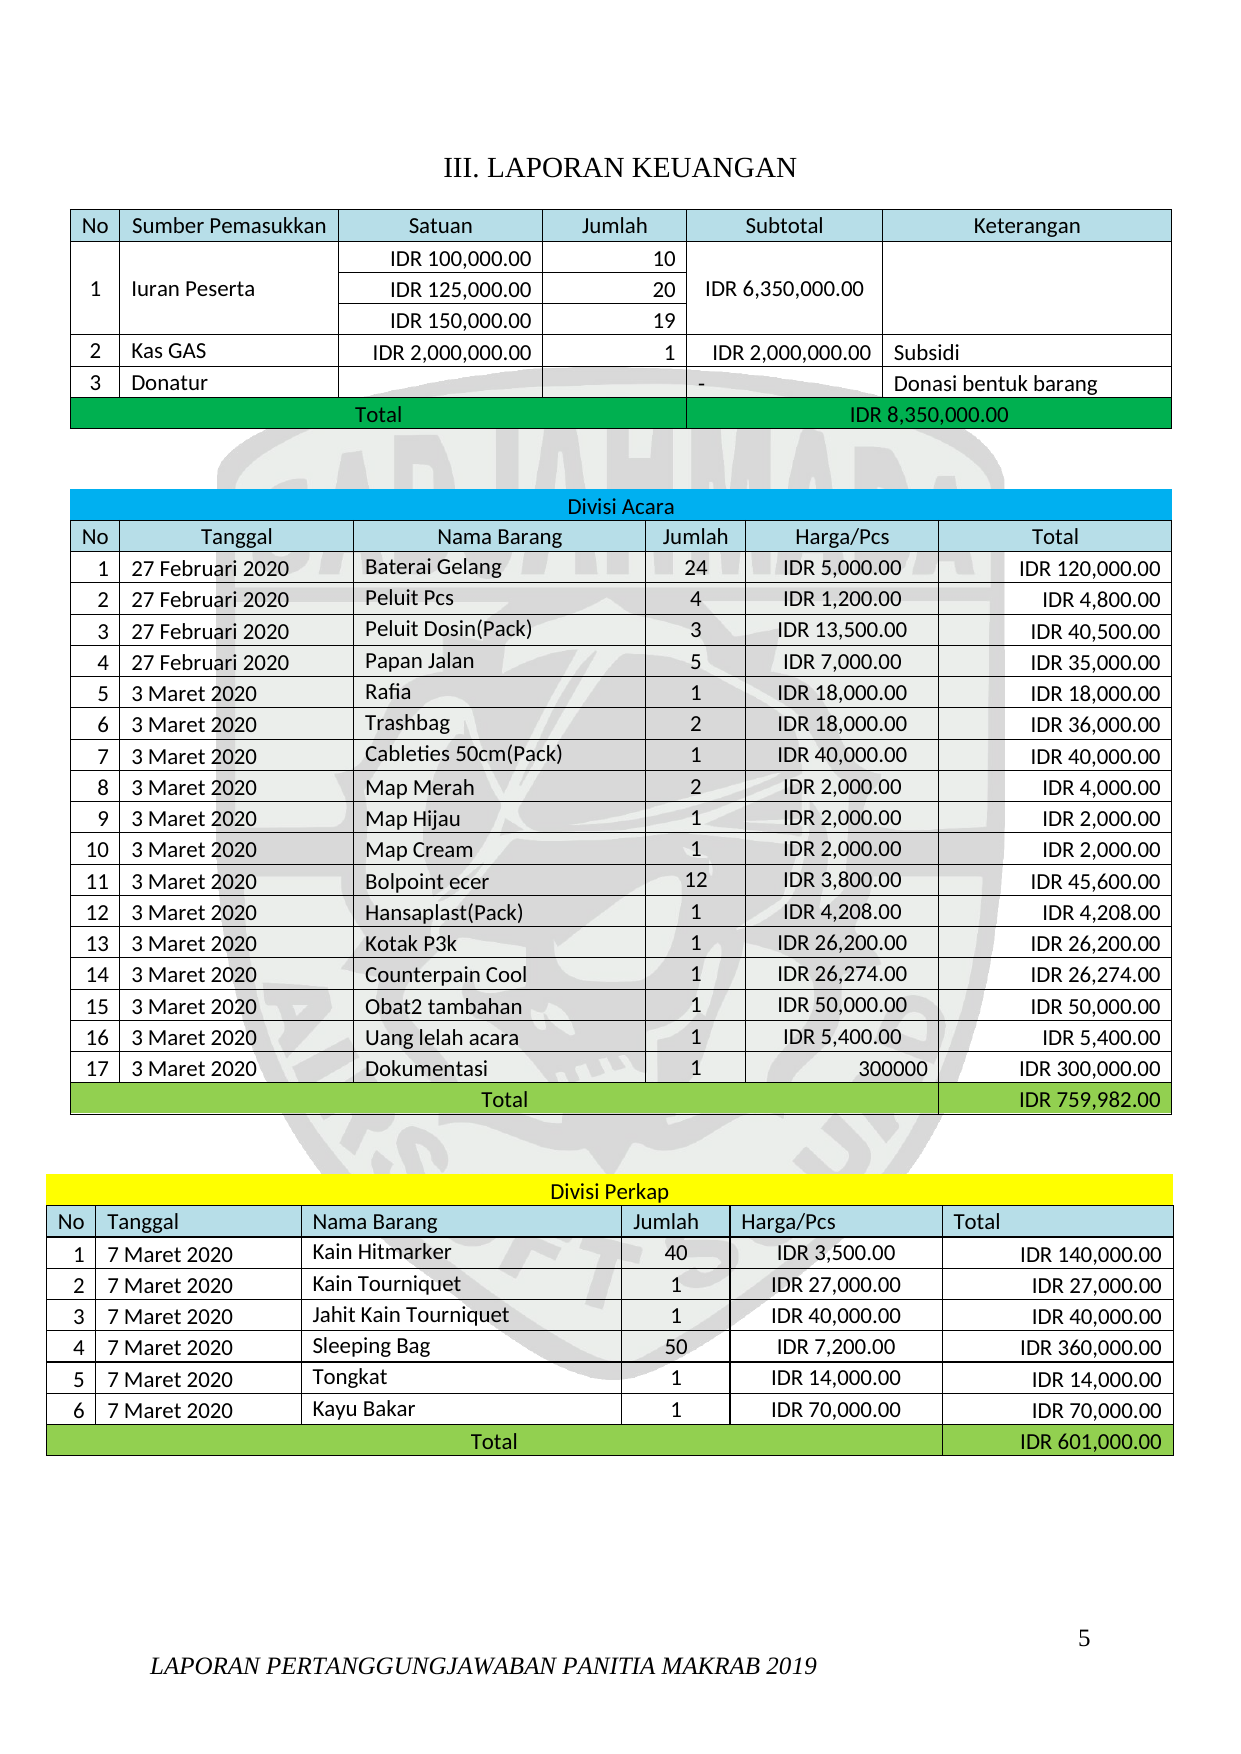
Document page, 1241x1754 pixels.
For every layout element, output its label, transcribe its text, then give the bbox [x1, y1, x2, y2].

table_cell Dokumentasi [354, 1052, 645, 1082]
table_cell No [47, 1206, 95, 1236]
table_cell 40 [622, 1238, 729, 1268]
table_cell 27 Februari 2020 [120, 552, 353, 582]
table_cell Total [47, 1425, 942, 1455]
table_cell IDR 18,000.00 [746, 677, 938, 707]
table_cell IDR 40,000.00 [746, 740, 938, 770]
table_cell Total [71, 1083, 938, 1113]
table_cell IDR 5,400.00 [746, 1021, 938, 1051]
table_cell IDR 70,000.00 [943, 1394, 1173, 1424]
text III. LAPORAN KEUANGAN [150, 150, 1090, 183]
table_cell 7 Maret 2020 [96, 1363, 301, 1393]
table_cell 13 [71, 927, 119, 957]
table_cell 5 [646, 646, 745, 676]
table_cell Subsidi [883, 335, 1171, 366]
table_cell 16 [71, 1021, 119, 1051]
table_cell 3 [71, 615, 119, 645]
table_cell Obat2 tambahan [354, 990, 645, 1020]
table_cell 5 [71, 677, 119, 707]
table_cell IDR 27,000.00 [943, 1269, 1173, 1299]
table_cell IDR 4,000.00 [939, 771, 1171, 801]
table_cell Peluit Dosin(Pack) [354, 615, 645, 645]
table_header Subtotal [687, 210, 882, 241]
table_cell 3 Maret 2020 [120, 1052, 353, 1082]
table_cell 1 [646, 1052, 745, 1082]
table_cell 3 Maret 2020 [120, 927, 353, 957]
table_cell IDR 150,000.00 [339, 304, 542, 334]
table_cell 3 Maret 2020 [120, 708, 353, 738]
table_cell 3 [646, 615, 745, 645]
table_cell Hansaplast(Pack) [354, 896, 645, 926]
table_cell - [687, 367, 882, 397]
table_cell 1 [646, 896, 745, 926]
table_cell 7 Maret 2020 [96, 1269, 301, 1299]
table_header Divisi Perkap [46, 1174, 1173, 1205]
table_cell Jahit Kain Tourniquet [302, 1300, 621, 1330]
table_cell Map Merah [354, 771, 645, 801]
table_cell IDR 125,000.00 [339, 273, 542, 303]
table_cell IDR 2,000,000.00 [339, 335, 542, 366]
table_cell Donasi bentuk barang [883, 367, 1171, 397]
table_cell 19 [543, 304, 686, 334]
table_cell 3 Maret 2020 [120, 990, 353, 1020]
table_cell 3 Maret 2020 [120, 677, 353, 707]
table_cell 3 Maret 2020 [120, 1021, 353, 1051]
table_cell IDR 18,000.00 [746, 708, 938, 738]
table_header Jumlah [543, 210, 686, 241]
table_cell 3 [47, 1300, 95, 1330]
table_cell IDR 300,000.00 [939, 1052, 1171, 1082]
table_cell IDR 14,000.00 [731, 1363, 942, 1393]
table_cell 7 Maret 2020 [96, 1300, 301, 1330]
table_cell Harga/Pcs [731, 1206, 942, 1236]
table_cell 12 [646, 865, 745, 895]
table_cell 1 [622, 1363, 729, 1393]
table_cell 14 [71, 958, 119, 988]
table_cell IDR 2,000.00 [746, 833, 938, 863]
table_cell Sleeping Bag [302, 1331, 621, 1361]
table_cell 300000 [746, 1052, 938, 1082]
table_cell Harga/Pcs [746, 521, 938, 551]
table_cell IDR 120,000.00 [939, 552, 1171, 582]
table_cell 2 [71, 335, 119, 366]
table_cell 10 [71, 833, 119, 863]
table_cell 6 [71, 708, 119, 738]
table_cell 1 [71, 552, 119, 582]
table_cell 1 [646, 802, 745, 832]
table_cell IDR 70,000.00 [731, 1394, 942, 1424]
table_cell Kayu Bakar [302, 1394, 621, 1424]
table_cell 7 Maret 2020 [96, 1394, 301, 1424]
table_cell Trashbag [354, 708, 645, 738]
table_cell Cableties 50cm(Pack) [354, 740, 645, 770]
table_cell 1 [646, 1021, 745, 1051]
table_cell IDR 5,000.00 [746, 552, 938, 582]
table_cell IDR 7,200.00 [731, 1331, 942, 1361]
table_cell IDR 50,000.00 [746, 990, 938, 1020]
table_cell 1 [646, 833, 745, 863]
table_cell IDR 100,000.00 [339, 242, 542, 272]
table_cell 1 [622, 1269, 729, 1299]
table_cell IDR 4,208.00 [746, 896, 938, 926]
table_cell [543, 367, 686, 397]
table_cell 11 [71, 865, 119, 895]
table_cell Map Hijau [354, 802, 645, 832]
table_cell Tanggal [96, 1206, 301, 1236]
table_cell IDR 1,200.00 [746, 583, 938, 613]
table_cell IDR 40,000.00 [943, 1300, 1173, 1330]
table_cell Iuran Peserta [120, 242, 338, 334]
table_cell IDR 2,000,000.00 [687, 335, 882, 366]
table_cell IDR 13,500.00 [746, 615, 938, 645]
table_cell IDR 18,000.00 [939, 677, 1171, 707]
table_cell Counterpain Cool [354, 958, 645, 988]
table_cell Jumlah [622, 1206, 729, 1236]
table_cell IDR 2,000.00 [939, 833, 1171, 863]
table_cell IDR 6,350,000.00 [687, 242, 882, 334]
table_cell 8 [71, 771, 119, 801]
table_cell 1 [622, 1394, 729, 1424]
table_cell IDR 4,800.00 [939, 583, 1171, 613]
table_cell Total [939, 521, 1171, 551]
table_cell IDR 4,208.00 [939, 896, 1171, 926]
table_cell 1 [646, 927, 745, 957]
table_cell Nama Barang [354, 521, 645, 551]
table_cell 1 [646, 990, 745, 1020]
table_cell IDR 7,000.00 [746, 646, 938, 676]
table_cell Kain Tourniquet [302, 1269, 621, 1299]
table_cell 3 Maret 2020 [120, 865, 353, 895]
table_cell Rafia [354, 677, 645, 707]
table_cell 1 [646, 740, 745, 770]
table_cell 3 [71, 367, 119, 397]
table_cell Peluit Pcs [354, 583, 645, 613]
table_cell IDR 40,000.00 [939, 740, 1171, 770]
table_cell 3 Maret 2020 [120, 771, 353, 801]
table_cell 3 Maret 2020 [120, 896, 353, 926]
table_cell 20 [543, 273, 686, 303]
table_cell 1 [543, 335, 686, 366]
table_cell Total [943, 1206, 1173, 1236]
table_cell 27 Februari 2020 [120, 583, 353, 613]
table_header Sumber Pemasukkan [120, 210, 338, 241]
table_cell 50 [622, 1331, 729, 1361]
table_cell Kas GAS [120, 335, 338, 366]
table_cell Map Cream [354, 833, 645, 863]
table_cell Jumlah [646, 521, 745, 551]
table_cell 27 Februari 2020 [120, 615, 353, 645]
table_header Satuan [339, 210, 542, 241]
table_cell IDR 35,000.00 [939, 646, 1171, 676]
table_cell 2 [646, 708, 745, 738]
table_cell IDR 3,800.00 [746, 865, 938, 895]
table_cell 1 [622, 1300, 729, 1330]
table_cell IDR 2,000.00 [939, 802, 1171, 832]
table_cell 15 [71, 990, 119, 1020]
table_cell No [71, 521, 119, 551]
table_cell IDR 26,200.00 [746, 927, 938, 957]
table_cell 7 Maret 2020 [96, 1238, 301, 1268]
table_cell 6 [47, 1394, 95, 1424]
table_cell Bolpoint ecer [354, 865, 645, 895]
table_cell [339, 367, 542, 397]
table_cell 1 [646, 677, 745, 707]
table_cell [883, 242, 1171, 334]
table_cell IDR 40,500.00 [939, 615, 1171, 645]
table_cell IDR 26,274.00 [939, 958, 1171, 988]
table_cell Donatur [120, 367, 338, 397]
table_header No [71, 210, 119, 241]
table_cell Tongkat [302, 1363, 621, 1393]
table_header Divisi Acara [70, 489, 1172, 520]
table_cell 1 [71, 242, 119, 334]
table_cell IDR 140,000.00 [943, 1238, 1173, 1268]
table_cell IDR 14,000.00 [943, 1363, 1173, 1393]
table_cell Total [71, 398, 686, 428]
table_cell 3 Maret 2020 [120, 958, 353, 988]
table_cell 12 [71, 896, 119, 926]
table_cell Nama Barang [302, 1206, 621, 1236]
table_cell IDR 26,200.00 [939, 927, 1171, 957]
table_cell IDR 360,000.00 [943, 1331, 1173, 1361]
table_cell IDR 2,000.00 [746, 771, 938, 801]
table_cell Kain Hitmarker [302, 1238, 621, 1268]
table_cell 27 Februari 2020 [120, 646, 353, 676]
table_cell 4 [47, 1331, 95, 1361]
table_cell 3 Maret 2020 [120, 740, 353, 770]
table_cell Tanggal [120, 521, 353, 551]
table_cell Uang lelah acara [354, 1021, 645, 1051]
table_cell 7 [71, 740, 119, 770]
table_cell IDR 27,000.00 [731, 1269, 942, 1299]
table_cell IDR 45,600.00 [939, 865, 1171, 895]
table_cell IDR 36,000.00 [939, 708, 1171, 738]
table_cell IDR 759,982.00 [939, 1083, 1171, 1113]
table_cell 4 [71, 646, 119, 676]
table_cell 2 [47, 1269, 95, 1299]
table_cell 2 [71, 583, 119, 613]
table_cell IDR 8,350,000.00 [687, 398, 1171, 428]
table_cell Kotak P3k [354, 927, 645, 957]
table_cell 2 [646, 771, 745, 801]
table_cell IDR 26,274.00 [746, 958, 938, 988]
table_cell 4 [646, 583, 745, 613]
table_cell IDR 601,000.00 [943, 1425, 1173, 1455]
table_cell 3 Maret 2020 [120, 833, 353, 863]
table_cell 10 [543, 242, 686, 272]
table_cell 24 [646, 552, 745, 582]
table_header Keterangan [883, 210, 1171, 241]
table_cell IDR 40,000.00 [731, 1300, 942, 1330]
table_cell 9 [71, 802, 119, 832]
table_cell 17 [71, 1052, 119, 1082]
table_cell IDR 50,000.00 [939, 990, 1171, 1020]
table_cell Papan Jalan [354, 646, 645, 676]
table_cell 3 Maret 2020 [120, 802, 353, 832]
table_cell IDR 3,500.00 [731, 1238, 942, 1268]
table_cell IDR 2,000.00 [746, 802, 938, 832]
table_cell Baterai Gelang [354, 552, 645, 582]
table_cell IDR 5,400.00 [939, 1021, 1171, 1051]
table_cell 1 [47, 1238, 95, 1268]
table_cell 7 Maret 2020 [96, 1331, 301, 1361]
table_cell 1 [646, 958, 745, 988]
table_cell 5 [47, 1363, 95, 1393]
